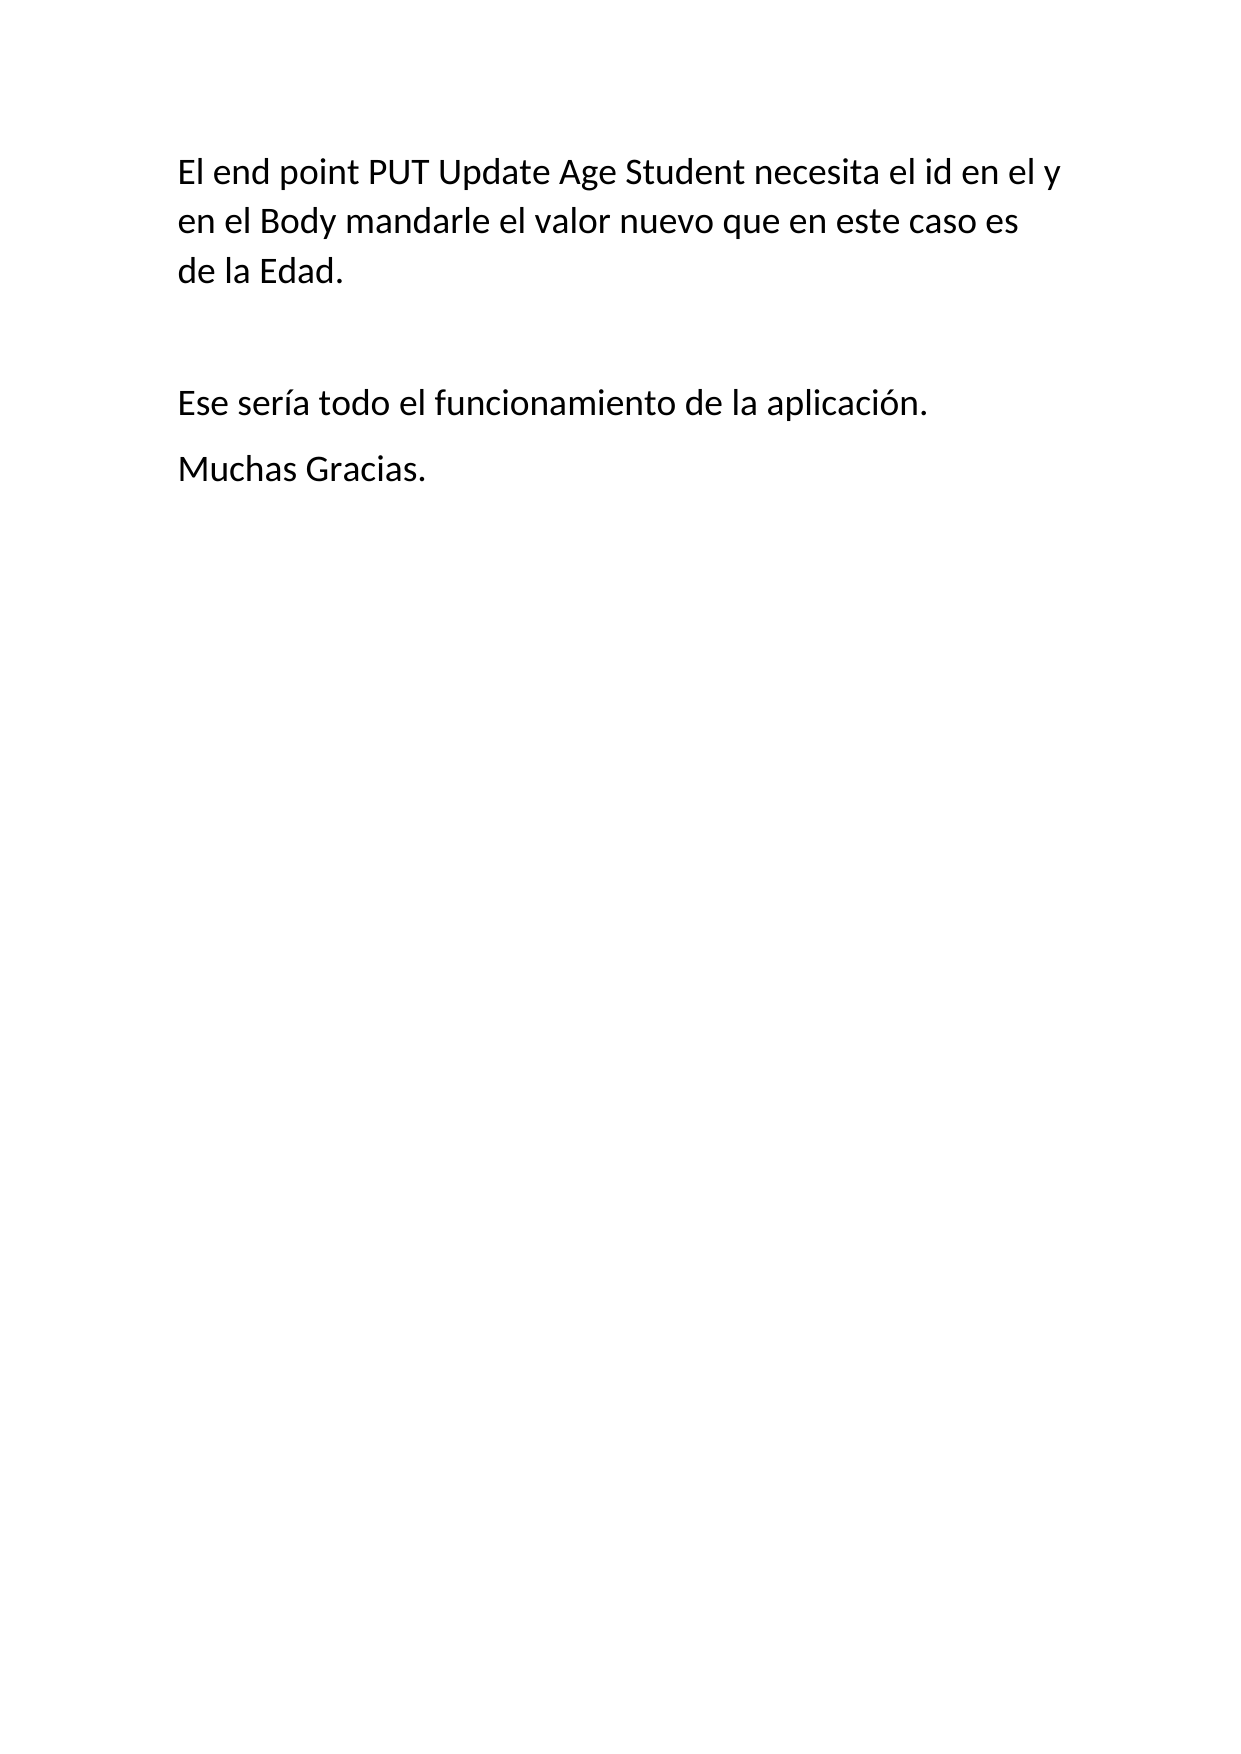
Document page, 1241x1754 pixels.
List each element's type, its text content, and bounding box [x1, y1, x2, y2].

text Ese sería todo el funcionamiento de la aplicación. [177, 379, 1063, 425]
text El end point PUT Update Age Student necesita el id en el y en el Body mandarle el valor nuevo que en este caso es de la Edad. [177, 148, 1063, 292]
text Muchas Gracias. [177, 445, 1063, 491]
